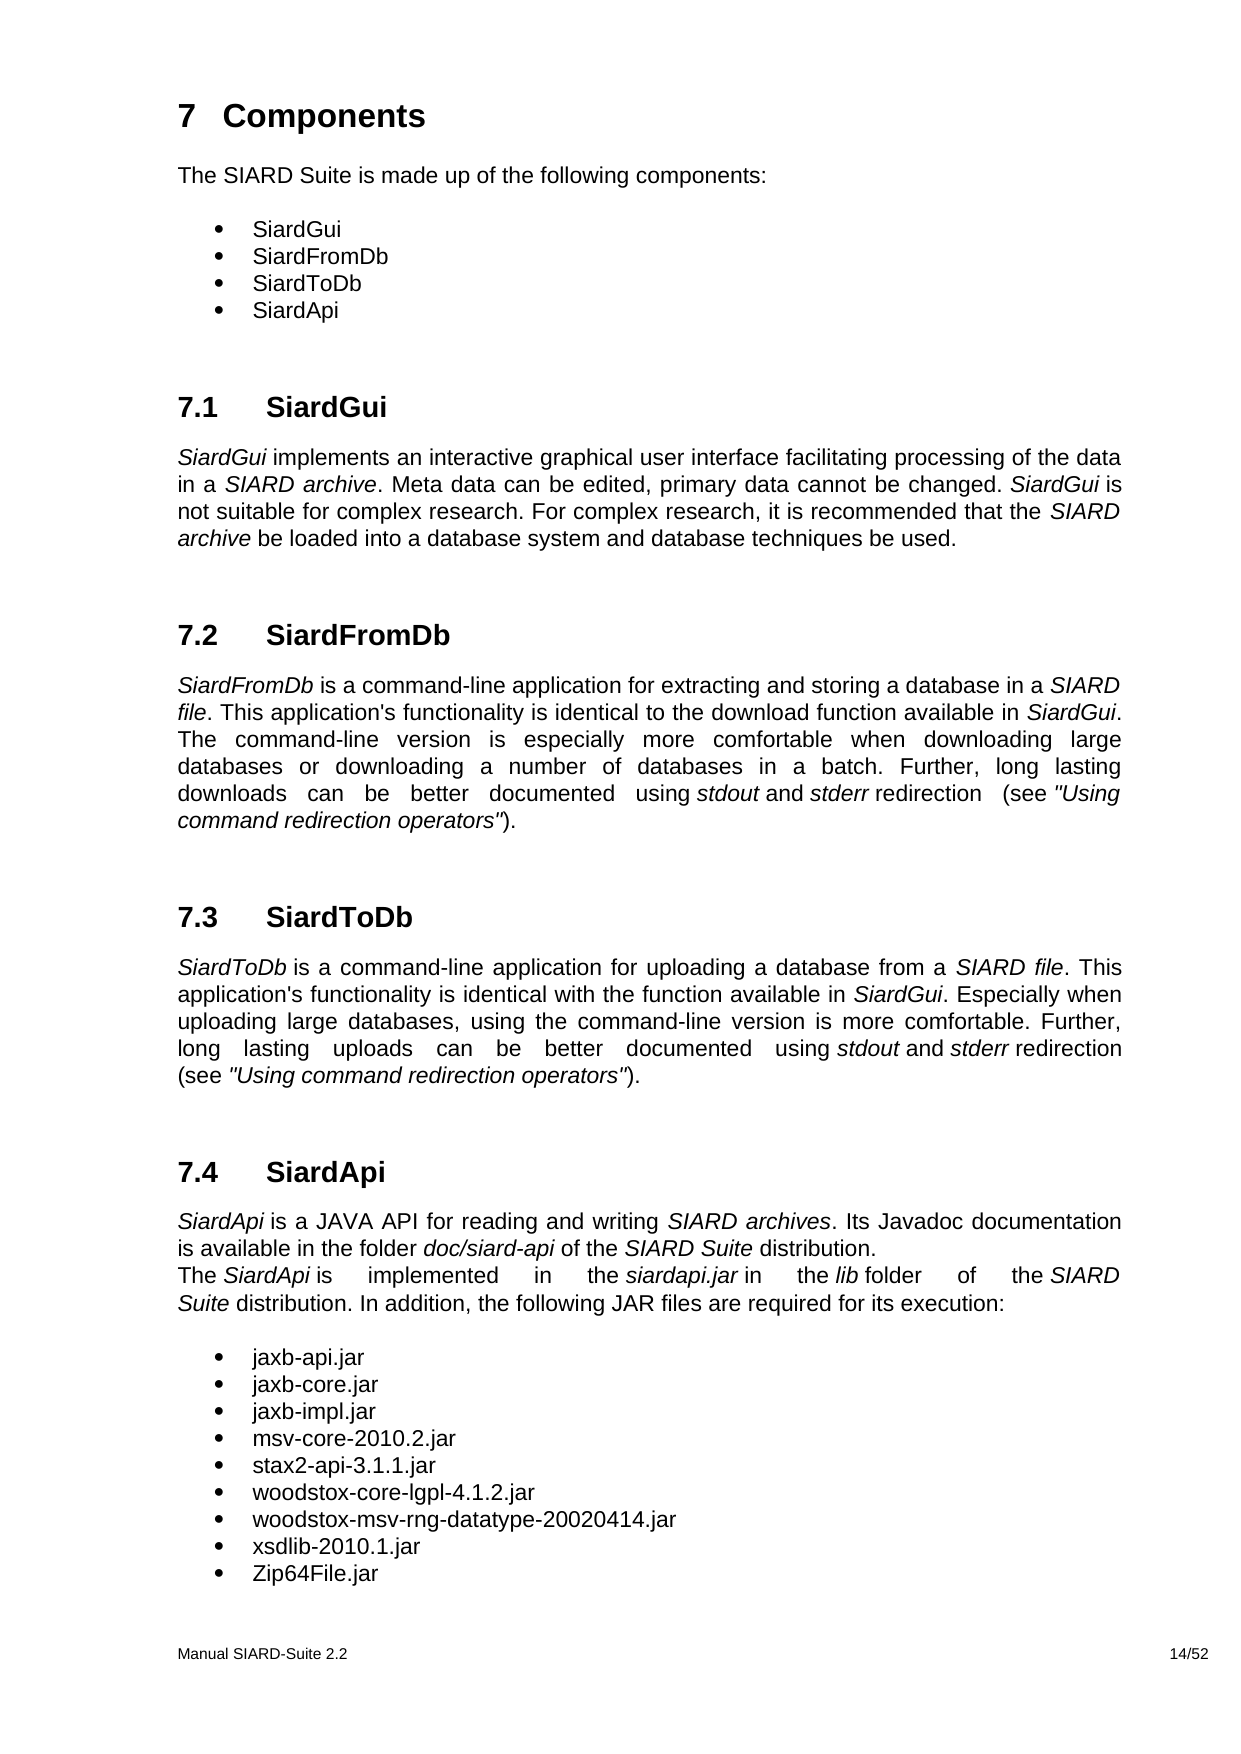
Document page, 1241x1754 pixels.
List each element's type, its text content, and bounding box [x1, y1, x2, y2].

list jaxb-core.jar [215, 1370, 1122, 1397]
text SiardGui implements an interactive graphical user interface facilitating processing of the data in a SIARD archive. Meta data can be edited, primary data cannot be changed. SiardGui is not suitable for complex research. For complex research, it is recommended that the SIARD archive be loaded into a database system and database techniques be used. [177, 443, 1122, 552]
subtitle SiardApi [177, 1155, 1122, 1188]
list woodstox-msv-rng-datatype-20020414.jar [215, 1506, 1122, 1533]
list SiardApi [215, 297, 1122, 324]
text SiardApi is a JAVA API for reading and writing SIARD archives. Its Javadoc documentation is available in the folder doc/siard-api of the SIARD Suite distribution. [177, 1208, 1122, 1262]
subtitle Components [177, 96, 1122, 134]
list Zip64File.jar [215, 1560, 1122, 1587]
text The SiardApi is implemented in the siardapi.jar in the lib folder of the SIARD Suite distribution. In addition, the following JAR files are required for its execution: [177, 1262, 1122, 1316]
subtitle SiardToDb [177, 900, 1122, 934]
list jaxb-impl.jar [215, 1397, 1122, 1424]
subtitle SiardFromDb [177, 618, 1122, 652]
list jaxb-api.jar [215, 1343, 1122, 1370]
subtitle SiardGui [177, 391, 1122, 424]
list SiardFromDb [215, 243, 1122, 270]
text SiardFromDb is a command-line application for extracting and storing a database in a SIARD file. This application's functionality is identical to the download function available in SiardGui. The command-line version is especially more comfortable when downloading large databases or downloading a number of databases in a batch. Further, long lasting downloads can be better documented using stdout and stderr redirection (see "Using command redirection operators"). [177, 671, 1122, 833]
list stax2-api-3.1.1.jar [215, 1451, 1122, 1478]
list SiardGui [215, 216, 1122, 243]
text The SIARD Suite is made up of the following components: [177, 161, 1122, 188]
list msv-core-2010.2.jar [215, 1424, 1122, 1451]
list woodstox-core-lgpl-4.1.2.jar [215, 1478, 1122, 1506]
list xsdlib-2010.1.jar [215, 1533, 1122, 1560]
list SiardToDb [215, 270, 1122, 297]
text SiardToDb is a command-line application for uploading a database from a SIARD file. This application's functionality is identical with the function available in SiardGui. Especially when uploading large databases, using the command-line version is more comfortable. Further, long lasting uploads can be better documented using stdout and stderr redirection (see "Using command redirection operators"). [177, 953, 1122, 1088]
